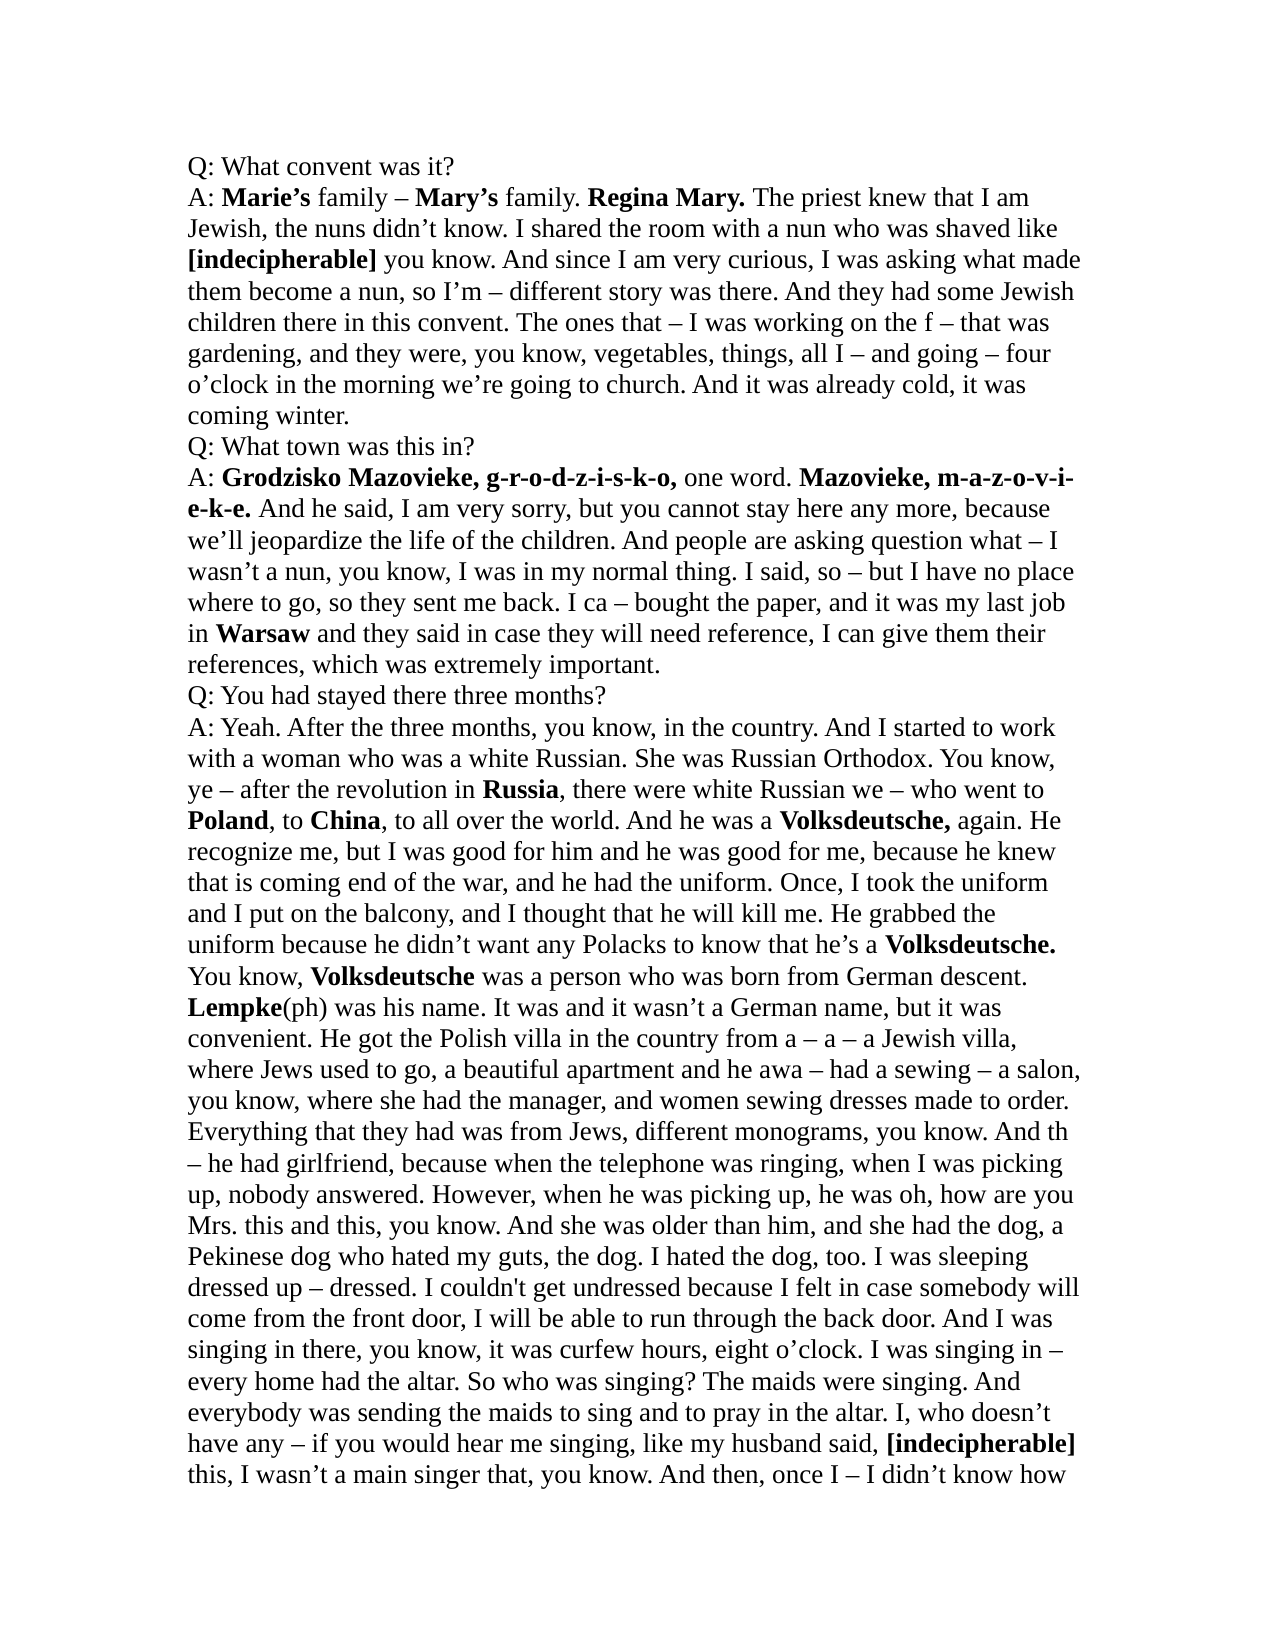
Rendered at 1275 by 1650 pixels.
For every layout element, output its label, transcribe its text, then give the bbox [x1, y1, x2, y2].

text A: Marie’s family – Mary’s family. Regina Mary. The priest knew that I am Jewish, the nuns didn’t know. I shared the room with a nun who was shaved like [indecipherable] you know. And since I am very curious, I was asking what made them become a nun, so I’m – different story was there. And they had some Jewish children there in this convent. The ones that – I was working on the f – that was gardening, and they were, you know, vegetables, things, all I – and going – four o’clock in the morning we’re going to church. And it was already cold, it was coming winter. [187, 306, 1087, 555]
text Q: What convent was it? [187, 274, 1087, 306]
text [187, 835, 1087, 1489]
text A: Grodzisko Mazovieke, g-r-o-d-z-i-s-k-o, one word. Mazovieke, m-a-z-o-v-i-e-k-e. And he said, I am very sorry, but you cannot stay here any more, because we’ll jeopardize the life of the children. And people are asking question what – I wasn’t a nun, you know, I was in my normal thing. I said, so – but I have no place where to go, so they sent me back. I ca – bought the paper, and it was my last job in Warsaw and they said in case they will need reference, I can give them their references, which was extremely important. [187, 586, 1087, 804]
text Q: You had stayed there three months? [187, 804, 1087, 835]
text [187, 150, 1087, 274]
text Q: What town was this in? [187, 555, 1087, 586]
